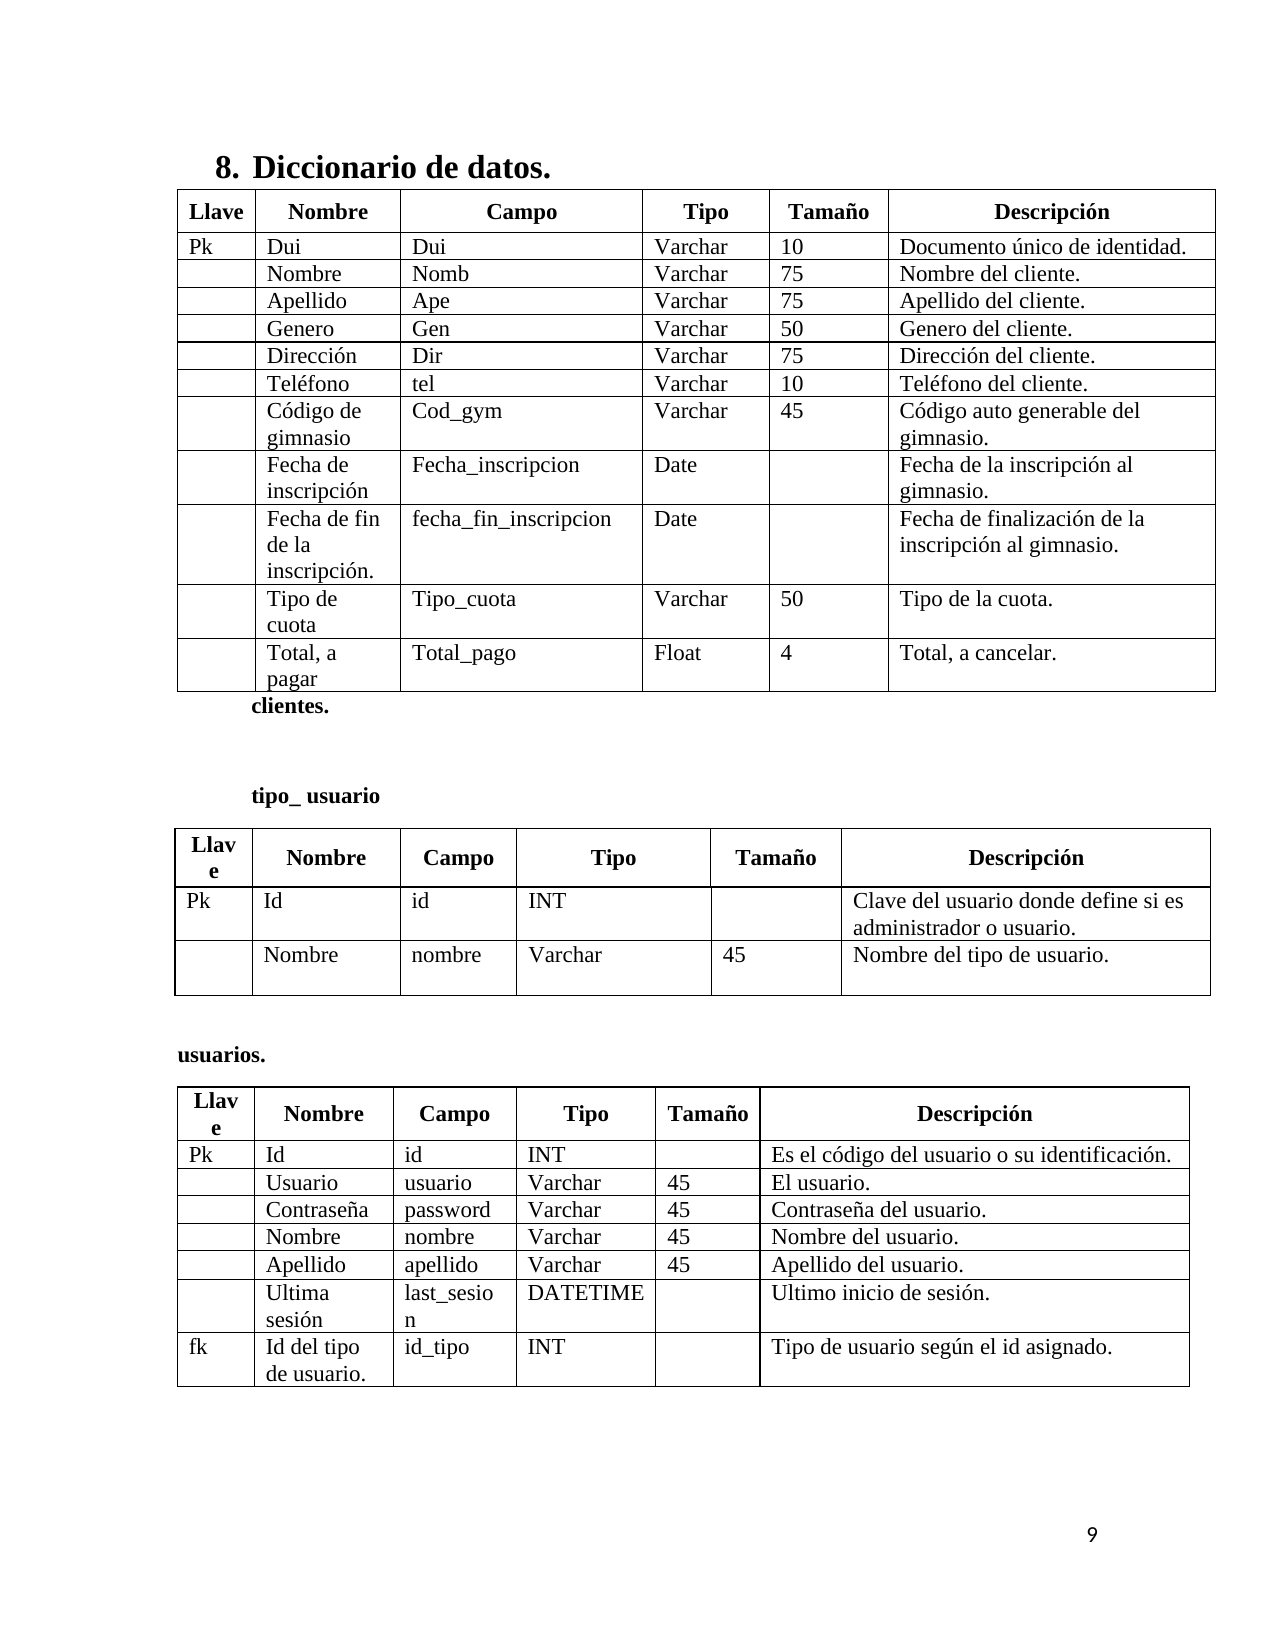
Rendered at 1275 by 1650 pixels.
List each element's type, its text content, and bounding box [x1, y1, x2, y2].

table_cell Varchar [643, 315, 769, 341]
table_cell Id del tipo de usuario. [255, 1333, 393, 1386]
table_cell Id [255, 1141, 393, 1168]
table_cell Gen [401, 315, 642, 341]
table_cell Nombre del tipo de usuario. [842, 941, 1210, 995]
table_cell Dirección [256, 343, 400, 369]
table_cell [178, 1169, 254, 1195]
table_header Campo [394, 1088, 516, 1140]
table_cell Pk [178, 233, 255, 259]
table_cell Tipo de usuario según el id asignado. [761, 1333, 1189, 1386]
table_header Llave [176, 829, 252, 886]
table_cell last_sesion [394, 1280, 516, 1332]
table_cell 45 [656, 1169, 759, 1195]
table_cell [178, 451, 255, 504]
table_cell Varchar [643, 370, 769, 396]
table_cell Total, a pagar [256, 639, 400, 691]
table_header Tipo [517, 1088, 655, 1140]
table_cell apellido [394, 1251, 516, 1278]
table_cell 10 [770, 233, 888, 259]
table_header Nombre [253, 829, 400, 886]
table_cell Dir [401, 343, 642, 369]
table_cell nombre [394, 1224, 516, 1250]
table_header Tamaño [770, 190, 888, 232]
table_cell Ape [401, 288, 642, 314]
table_cell Apellido [255, 1251, 393, 1278]
table_cell Contraseña [255, 1196, 393, 1222]
table_cell Varchar [643, 343, 769, 369]
table_header Descripción [761, 1088, 1189, 1140]
table_cell 45 [712, 941, 841, 995]
table_cell [656, 1333, 759, 1386]
table_cell Código auto generable del gimnasio. [889, 397, 1215, 450]
table_header Campo [401, 829, 516, 886]
table_cell 50 [770, 585, 888, 637]
table_cell Nombre [255, 1224, 393, 1250]
table_cell Código de gimnasio [256, 397, 400, 450]
table_cell Total_pago [401, 639, 642, 691]
table_cell Fecha de inscripción [256, 451, 400, 504]
table_cell El usuario. [761, 1169, 1189, 1195]
table_cell tel [401, 370, 642, 396]
table_cell Ultimo inicio de sesión. [761, 1280, 1189, 1332]
table_header Campo [401, 190, 642, 232]
table_cell Pk [178, 1141, 254, 1168]
table_cell Teléfono [256, 370, 400, 396]
table_cell [178, 1196, 254, 1222]
table_cell Fecha de fin de la inscripción. [256, 505, 400, 584]
text tipo_ usuario [177, 782, 1098, 809]
table_cell 4 [770, 639, 888, 691]
table_cell [178, 343, 255, 369]
table_cell Apellido del usuario. [761, 1251, 1189, 1278]
table_cell [178, 1224, 254, 1250]
table_cell [178, 505, 255, 584]
table_cell Nomb [401, 260, 642, 287]
table_cell Id [253, 888, 400, 940]
table_header Tipo [643, 190, 769, 232]
table_cell Dui [256, 233, 400, 259]
table_cell Genero del cliente. [889, 315, 1215, 341]
table_cell 50 [770, 315, 888, 341]
table_cell Nombre [256, 260, 400, 287]
table_cell [178, 260, 255, 287]
table_cell Varchar [643, 233, 769, 259]
table_header Tamaño [656, 1088, 759, 1140]
table_cell [178, 1251, 254, 1278]
table_cell 45 [770, 397, 888, 450]
table_header Descripción [889, 190, 1215, 232]
table_cell 45 [656, 1196, 759, 1222]
table_cell Varchar [643, 260, 769, 287]
table_header Tamaño [711, 829, 841, 886]
table_cell id [401, 888, 516, 940]
table_cell Total, a cancelar. [889, 639, 1215, 691]
table_cell Apellido del cliente. [889, 288, 1215, 314]
table_cell Documento único de identidad. [889, 233, 1215, 259]
table_cell [178, 639, 255, 691]
subtitle Diccionario de datos. [215, 148, 1098, 186]
table_cell Varchar [517, 1224, 655, 1250]
table_header Descripción [842, 829, 1210, 886]
table_cell INT [517, 1141, 655, 1168]
table_cell Varchar [643, 397, 769, 450]
table_cell Nombre [253, 941, 400, 995]
table_cell fecha_fin_inscripcion [401, 505, 642, 584]
table_header Llave [178, 190, 255, 232]
table_cell INT [517, 888, 711, 940]
table_cell Dirección del cliente. [889, 343, 1215, 369]
table_cell Fecha de finalización de la inscripción al gimnasio. [889, 505, 1215, 584]
table_cell Es el código del usuario o su identificación. [761, 1141, 1189, 1168]
table_cell Ultima sesión [255, 1280, 393, 1332]
table_cell usuario [394, 1169, 516, 1195]
table_cell Apellido [256, 288, 400, 314]
table_cell id [394, 1141, 516, 1168]
table_cell Varchar [643, 585, 769, 637]
table_cell [178, 370, 255, 396]
table_cell [178, 585, 255, 637]
table_cell INT [517, 1333, 655, 1386]
table_cell 10 [770, 370, 888, 396]
table_cell 75 [770, 343, 888, 369]
table_cell Varchar [517, 1196, 655, 1222]
table_cell Fecha de la inscripción al gimnasio. [889, 451, 1215, 504]
table_cell nombre [401, 941, 516, 995]
table_cell Dui [401, 233, 642, 259]
table_cell id_tipo [394, 1333, 516, 1386]
table_cell 75 [770, 288, 888, 314]
table_cell fk [178, 1333, 254, 1386]
table_cell 45 [656, 1224, 759, 1250]
table_cell DATETIME [517, 1280, 655, 1332]
table_header Nombre [255, 1088, 393, 1140]
table_cell [770, 505, 888, 584]
table_cell Genero [256, 315, 400, 341]
table_header Nombre [256, 190, 400, 232]
table_cell Usuario [255, 1169, 393, 1195]
text usuarios. [177, 1041, 1098, 1068]
table_cell Tipo_cuota [401, 585, 642, 637]
table_cell Tipo de cuota [256, 585, 400, 637]
table_header Llave [178, 1088, 254, 1140]
table_cell [178, 397, 255, 450]
table_cell Varchar [643, 288, 769, 314]
table_cell [712, 888, 841, 940]
table_cell Varchar [517, 941, 711, 995]
table_cell Cod_gym [401, 397, 642, 450]
table_cell [656, 1141, 759, 1168]
table_cell Clave del usuario donde define si es administrador o usuario. [842, 888, 1210, 940]
table_cell [178, 1280, 254, 1332]
table_cell Varchar [517, 1169, 655, 1195]
table_cell Varchar [517, 1251, 655, 1278]
table_cell [178, 315, 255, 341]
table_cell Float [643, 639, 769, 691]
table_cell [656, 1280, 759, 1332]
table_cell Pk [176, 888, 252, 940]
table_cell Nombre del cliente. [889, 260, 1215, 287]
table_cell Teléfono del cliente. [889, 370, 1215, 396]
table_cell Contraseña del usuario. [761, 1196, 1189, 1222]
table_cell Date [643, 505, 769, 584]
table_header Tipo [517, 829, 710, 886]
table_cell [770, 451, 888, 504]
table_cell Nombre del usuario. [761, 1224, 1189, 1250]
table_cell [178, 288, 255, 314]
table_cell password [394, 1196, 516, 1222]
table_cell Date [643, 451, 769, 504]
text clientes. [251, 692, 1098, 719]
table_cell Tipo de la cuota. [889, 585, 1215, 637]
table_cell [176, 941, 252, 995]
table_cell Fecha_inscripcion [401, 451, 642, 504]
table_cell 45 [656, 1251, 759, 1278]
table_cell 75 [770, 260, 888, 287]
